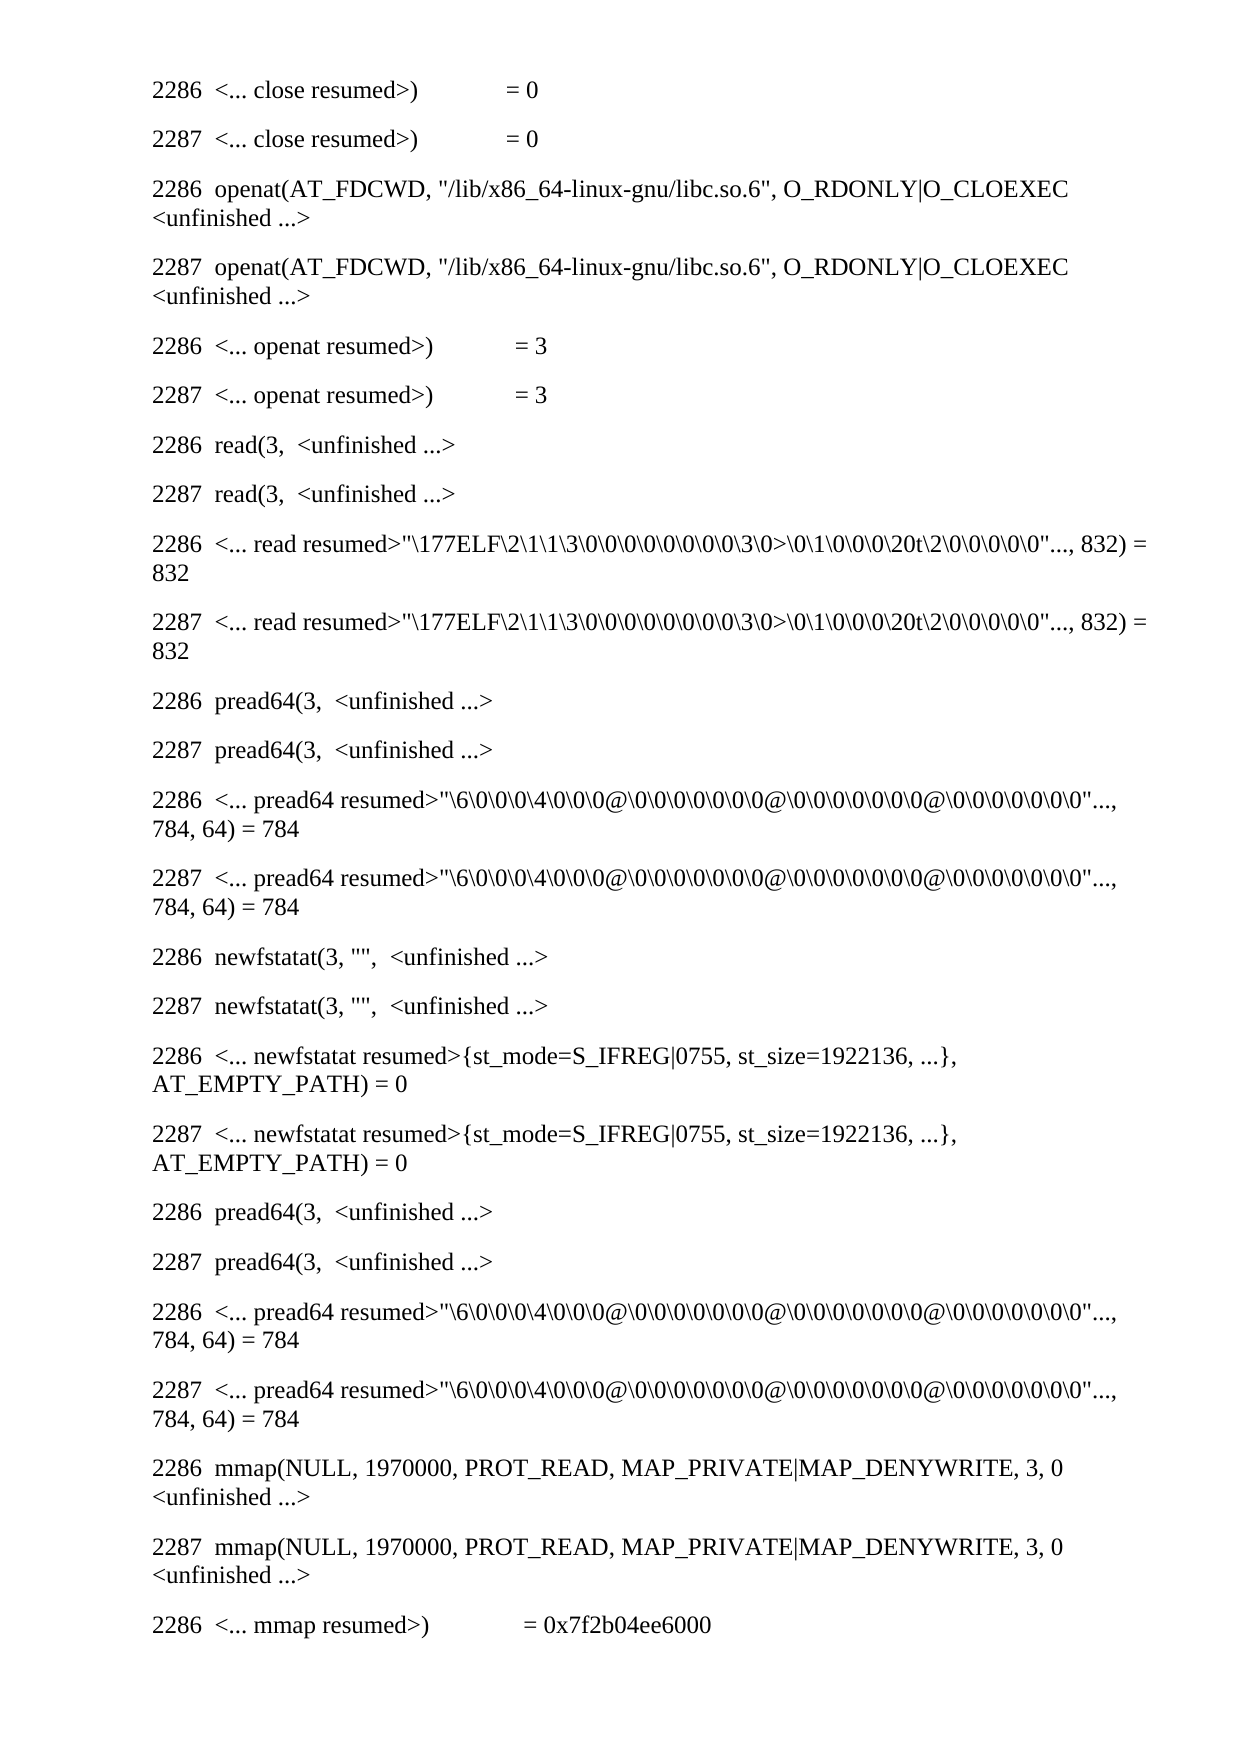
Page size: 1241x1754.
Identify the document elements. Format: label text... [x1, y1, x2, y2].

text 2287 pread64(3, <unfinished ...> [152, 735, 1147, 764]
text 2287 pread64(3, <unfinished ...> [152, 1247, 1147, 1276]
text 2287 <... pread64 resumed>"\6\0\0\0\4\0\0\0@\0\0\0\0\0\0\0@\0\0\0\0\0\0\0@\0\0\0\0\0\0\0"..., 784, 64) = 784 [152, 863, 1147, 921]
text 2286 <... openat resumed>) = 3 [152, 331, 1147, 359]
text 2287 <... newfstatat resumed>{st_mode=S_IFREG|0755, st_size=1922136, ...}, AT_EMPTY_PATH) = 0 [152, 1119, 1147, 1177]
text 2287 <... close resumed>) = 0 [152, 124, 1147, 153]
text 2287 <... openat resumed>) = 3 [152, 380, 1147, 409]
text 2287 newfstatat(3, "", <unfinished ...> [152, 991, 1147, 1020]
text 2286 <... newfstatat resumed>{st_mode=S_IFREG|0755, st_size=1922136, ...}, AT_EMPTY_PATH) = 0 [152, 1041, 1147, 1098]
text 2287 <... pread64 resumed>"\6\0\0\0\4\0\0\0@\0\0\0\0\0\0\0@\0\0\0\0\0\0\0@\0\0\0\0\0\0\0"..., 784, 64) = 784 [152, 1375, 1147, 1432]
text 2287 read(3, <unfinished ...> [152, 479, 1147, 508]
text 2286 openat(AT_FDCWD, "/lib/x86_64-linux-gnu/libc.so.6", O_RDONLY|O_CLOEXEC <unfinished ...> [152, 174, 1147, 232]
text 2286 pread64(3, <unfinished ...> [152, 1197, 1147, 1226]
text 2286 <... pread64 resumed>"\6\0\0\0\4\0\0\0@\0\0\0\0\0\0\0@\0\0\0\0\0\0\0@\0\0\0\0\0\0\0"..., 784, 64) = 784 [152, 785, 1147, 842]
text 2286 <... read resumed>"\177ELF\2\1\1\3\0\0\0\0\0\0\0\0\3\0>\0\1\0\0\0\20t\2\0\0\0\0\0"..., 832) = 832 [152, 529, 1147, 587]
text 2287 openat(AT_FDCWD, "/lib/x86_64-linux-gnu/libc.so.6", O_RDONLY|O_CLOEXEC <unfinished ...> [152, 252, 1147, 310]
text 2286 mmap(NULL, 1970000, PROT_READ, MAP_PRIVATE|MAP_DENYWRITE, 3, 0 <unfinished ...> [152, 1453, 1147, 1511]
text 2286 newfstatat(3, "", <unfinished ...> [152, 942, 1147, 970]
text 2287 <... read resumed>"\177ELF\2\1\1\3\0\0\0\0\0\0\0\0\3\0>\0\1\0\0\0\20t\2\0\0\0\0\0"..., 832) = 832 [152, 607, 1147, 665]
text 2287 mmap(NULL, 1970000, PROT_READ, MAP_PRIVATE|MAP_DENYWRITE, 3, 0 <unfinished ...> [152, 1532, 1147, 1589]
text 2286 <... pread64 resumed>"\6\0\0\0\4\0\0\0@\0\0\0\0\0\0\0@\0\0\0\0\0\0\0@\0\0\0\0\0\0\0"..., 784, 64) = 784 [152, 1297, 1147, 1354]
text 2286 <... mmap resumed>) = 0x7f2b04ee6000 [152, 1610, 1147, 1639]
text 2286 read(3, <unfinished ...> [152, 430, 1147, 459]
text 2286 <... close resumed>) = 0 [152, 75, 1147, 104]
text 2286 pread64(3, <unfinished ...> [152, 686, 1147, 714]
